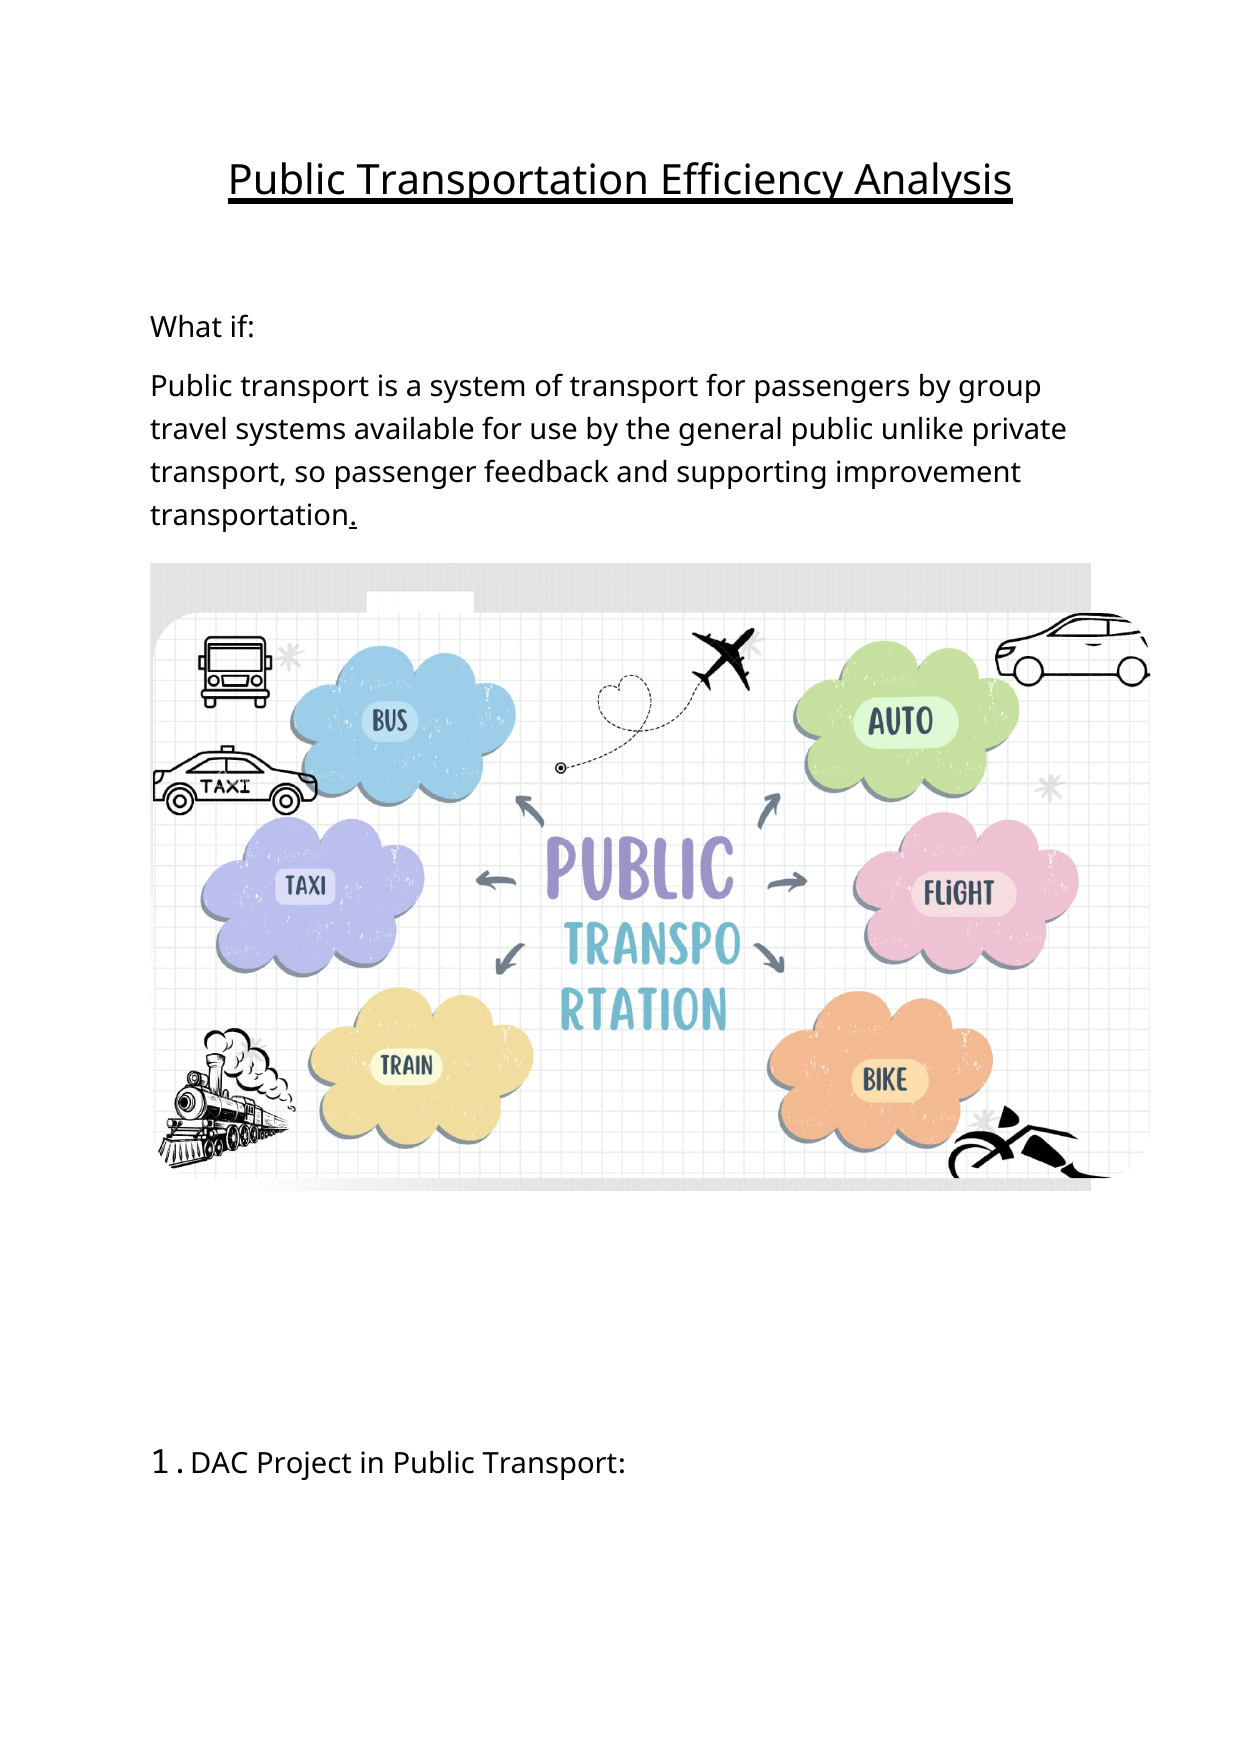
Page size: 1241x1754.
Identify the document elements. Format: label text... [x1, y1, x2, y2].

text 1.DAC Project in Public Transport: [150, 1438, 1090, 1483]
text What if: [150, 306, 1090, 346]
text Public transport is a system of transport for passengers by group travel systems available for use by the general public unlike private transport, so passenger feedback and supporting improvement transportation. [150, 365, 1090, 533]
picture [153, 612, 1151, 1179]
text Public Transportation Efficiency Analysis [150, 150, 1090, 207]
